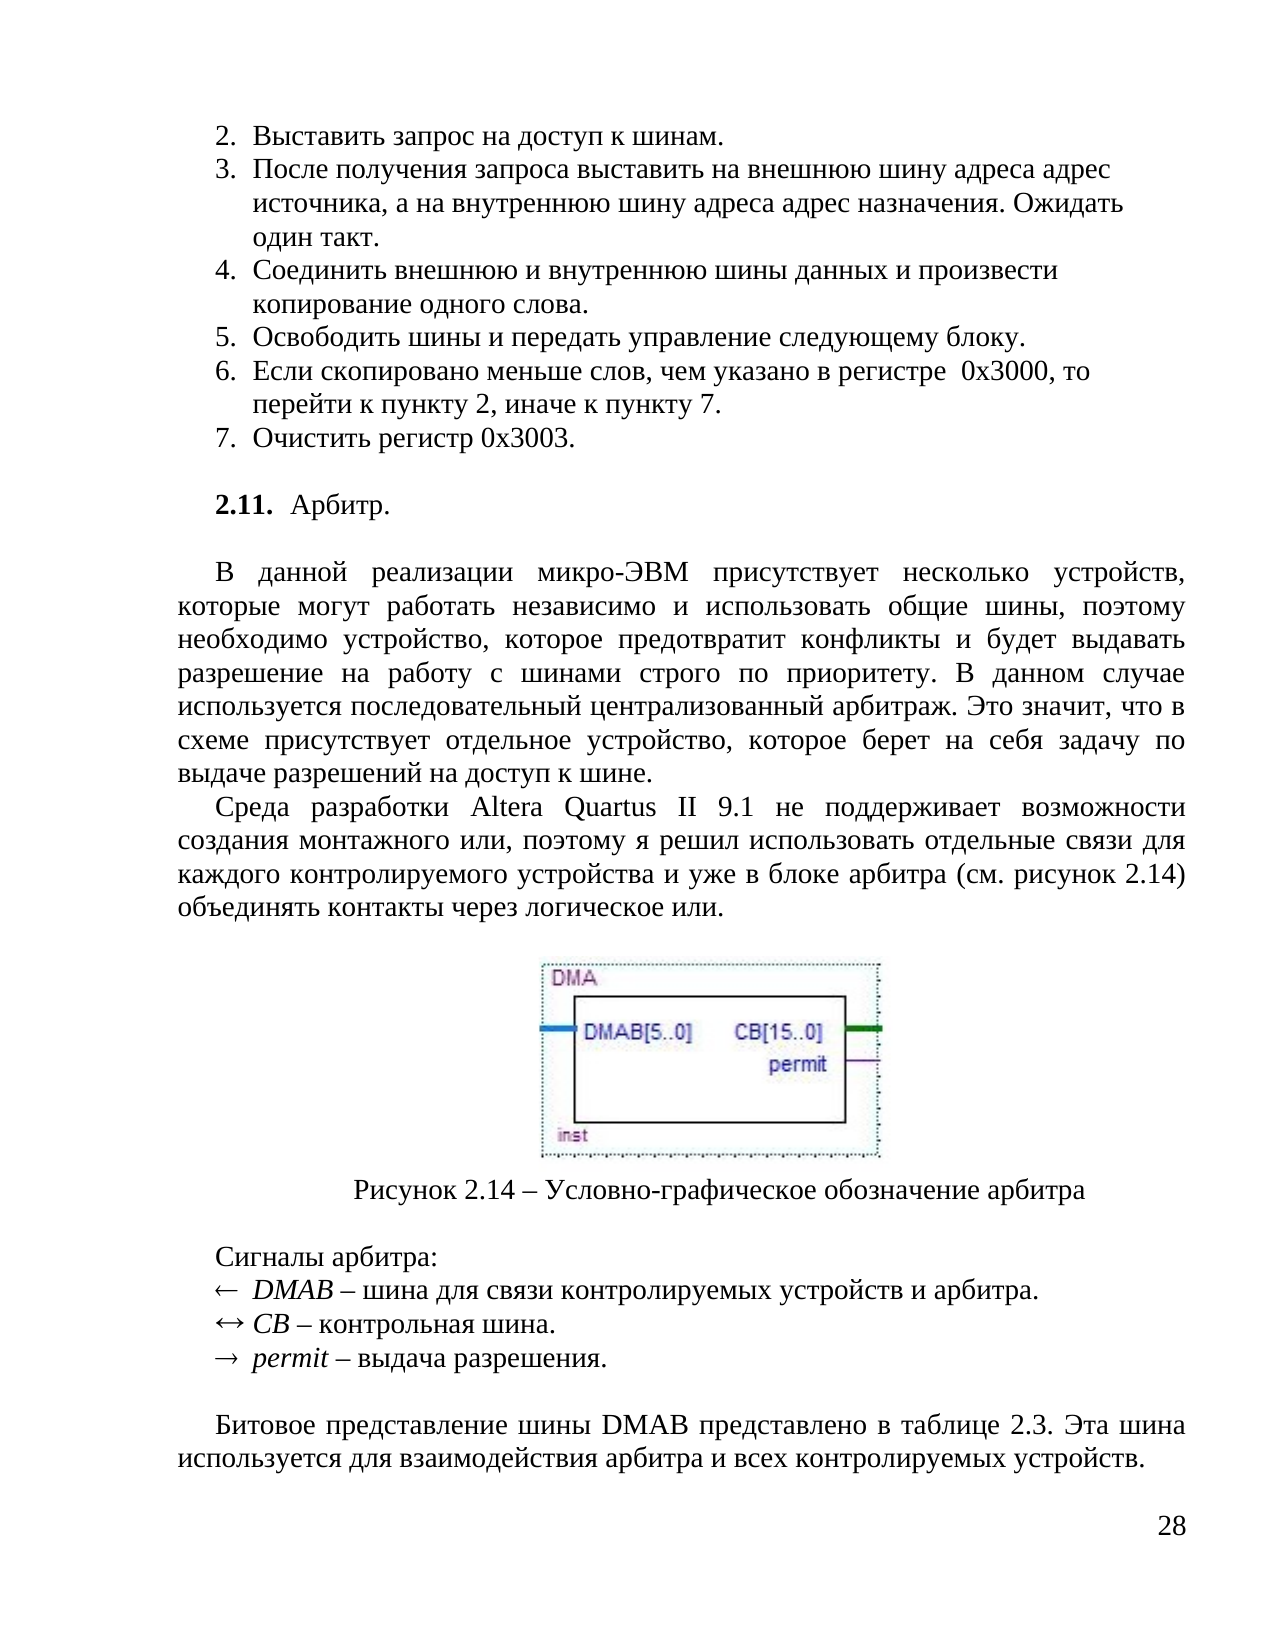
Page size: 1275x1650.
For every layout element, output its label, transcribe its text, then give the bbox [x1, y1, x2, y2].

text В данной реализации микро-ЭВМ присутствует несколько устройств, которые могут работать независимо и использовать общие шины, поэтому необходимо устройство, которое предотвратит конфликты и будет выдавать разрешение на работу с шинами строго по приоритету. В данном случае используется последовательный централизованный арбитраж. Это значит, что в схеме присутствует отдельное устройство, которое берет на себя задачу по выдаче разрешений на доступ к шине. [177, 554, 1186, 789]
list permit – выдача разрешения. [215, 1340, 1186, 1373]
list Арбитр. [215, 487, 1186, 521]
list Очистить регистр 0х3003. [215, 420, 1186, 453]
list После получения запроса выставить на внешнюю шину адреса адрес источника, а на внутреннюю шину адреса адрес назначения. Ожидать один такт. [215, 152, 1186, 252]
text Битовое представление шины DMAB представлено в таблице 2.3. Эта шина используется для взаимодействия арбитра и всех контролируемых устройств. [177, 1407, 1186, 1474]
list Выставить запрос на доступ к шинам. [215, 118, 1186, 152]
list Освободить шины и передать управление следующему блоку. [215, 319, 1186, 353]
list CB – контрольная шина. [215, 1306, 1186, 1340]
text Сигналы арбитра: [177, 1239, 1186, 1272]
list Рисунок 2.14 – Условно-графическое обозначение арбитра [252, 1172, 1186, 1205]
picture [538, 956, 901, 1172]
text Среда разработки Altera Quartus II 9.1 не поддерживает возможности создания монтажного или, поэтому я решил использовать отдельные связи для каждого контролируемого устройства и уже в блоке арбитра (см. рисунок 2.14) объединять контакты через логическое или. [177, 789, 1186, 923]
list Если скопировано меньше слов, чем указано в регистре 0х3000, то перейти к пункту 2, иначе к пункту 7. [215, 353, 1186, 420]
list DMAB – шина для связи контролируемых устройств и арбитра. [215, 1272, 1186, 1306]
list Соединить внешнюю и внутреннюю шины данных и произвести копирование одного слова. [215, 252, 1186, 319]
